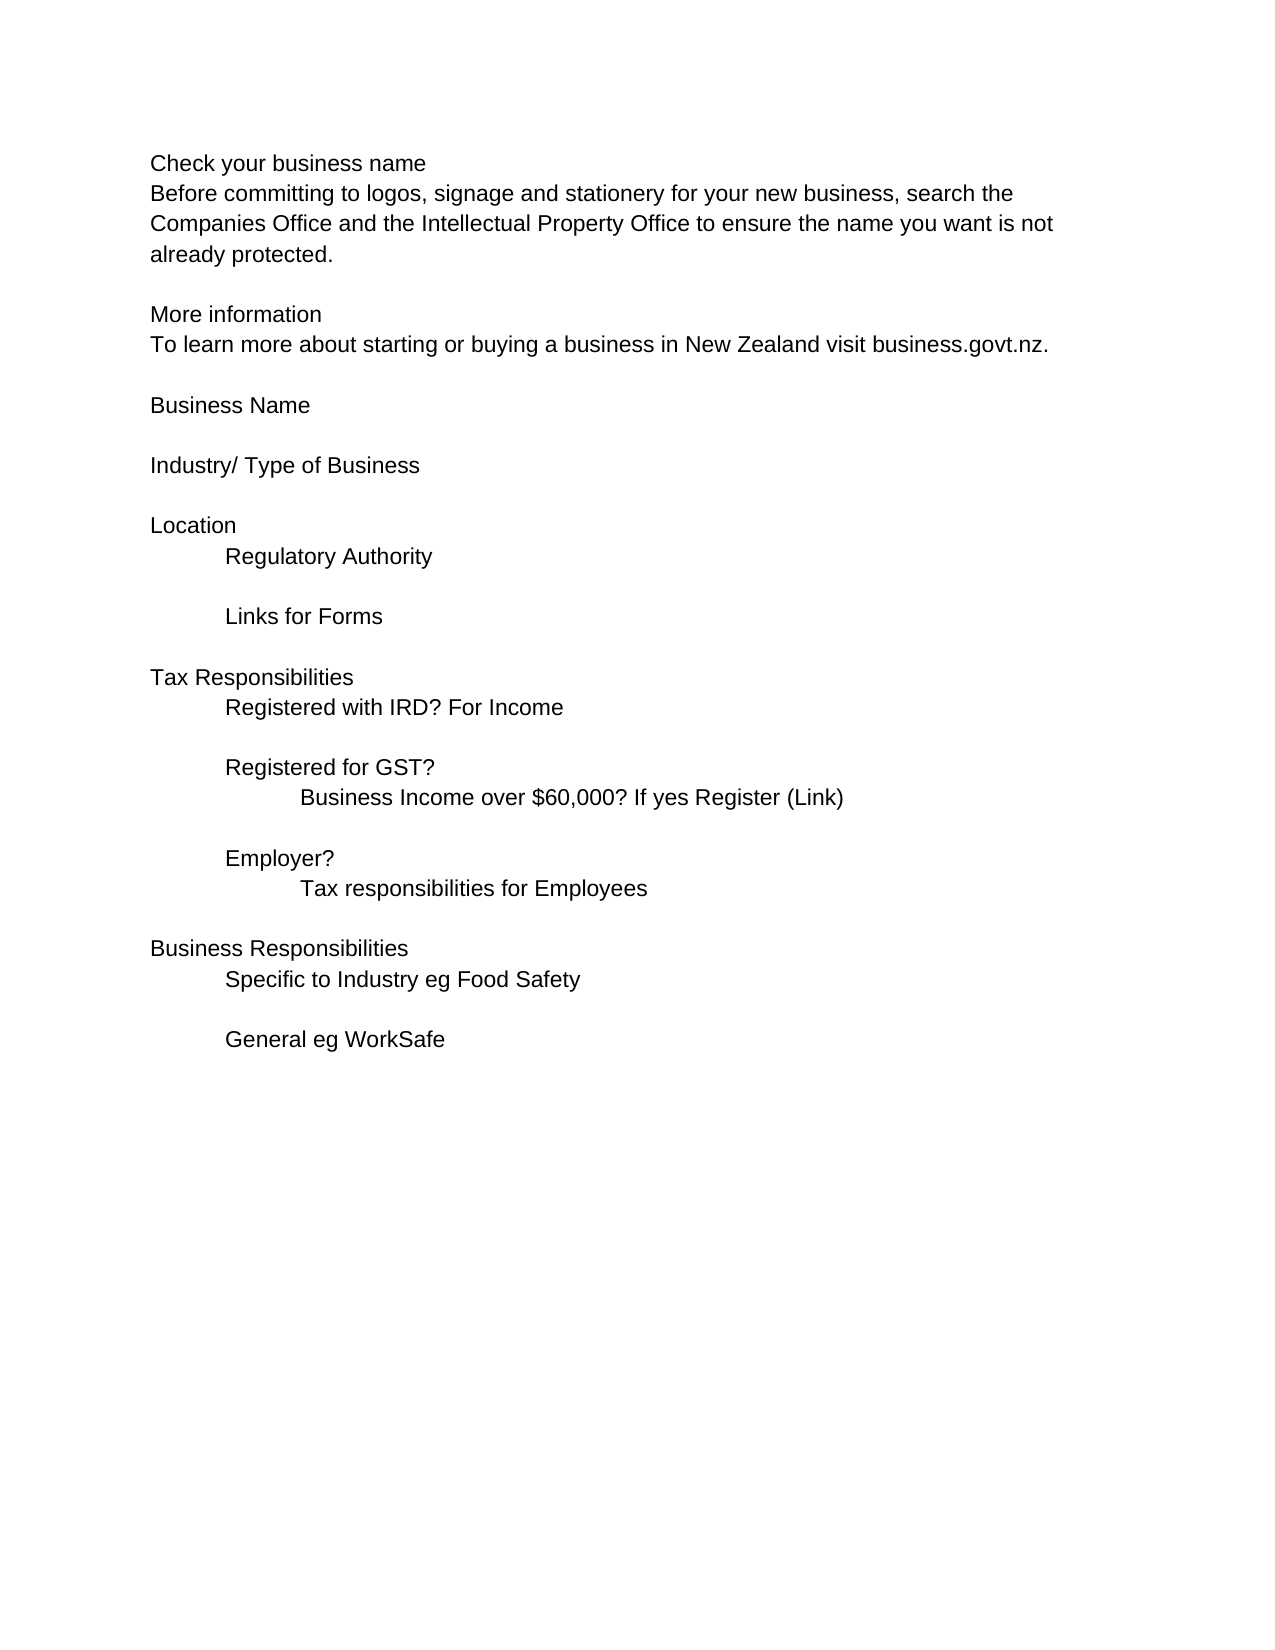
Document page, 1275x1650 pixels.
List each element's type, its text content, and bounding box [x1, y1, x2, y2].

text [150, 150, 1125, 358]
text Links for Forms [150, 603, 1125, 629]
text Registered for GST? [150, 754, 1125, 781]
text Registered with IRD? For Income [150, 694, 1125, 720]
text Employer? [150, 845, 1125, 871]
text Specific to Industry eg Food Safety [150, 966, 1125, 992]
text Tax Responsibilities [150, 663, 1125, 690]
text Business Income over $60,000? If yes Register (Link) [150, 784, 1125, 811]
text Industry/ Type of Business [150, 452, 1125, 478]
text Tax responsibilities for Employees [150, 875, 1125, 901]
text Regulatory Authority [150, 543, 1125, 569]
text Business Responsibilities [150, 935, 1125, 962]
text Business Name [150, 392, 1125, 418]
text General eg WorkSafe [150, 1026, 1125, 1052]
text Location [150, 512, 1125, 539]
